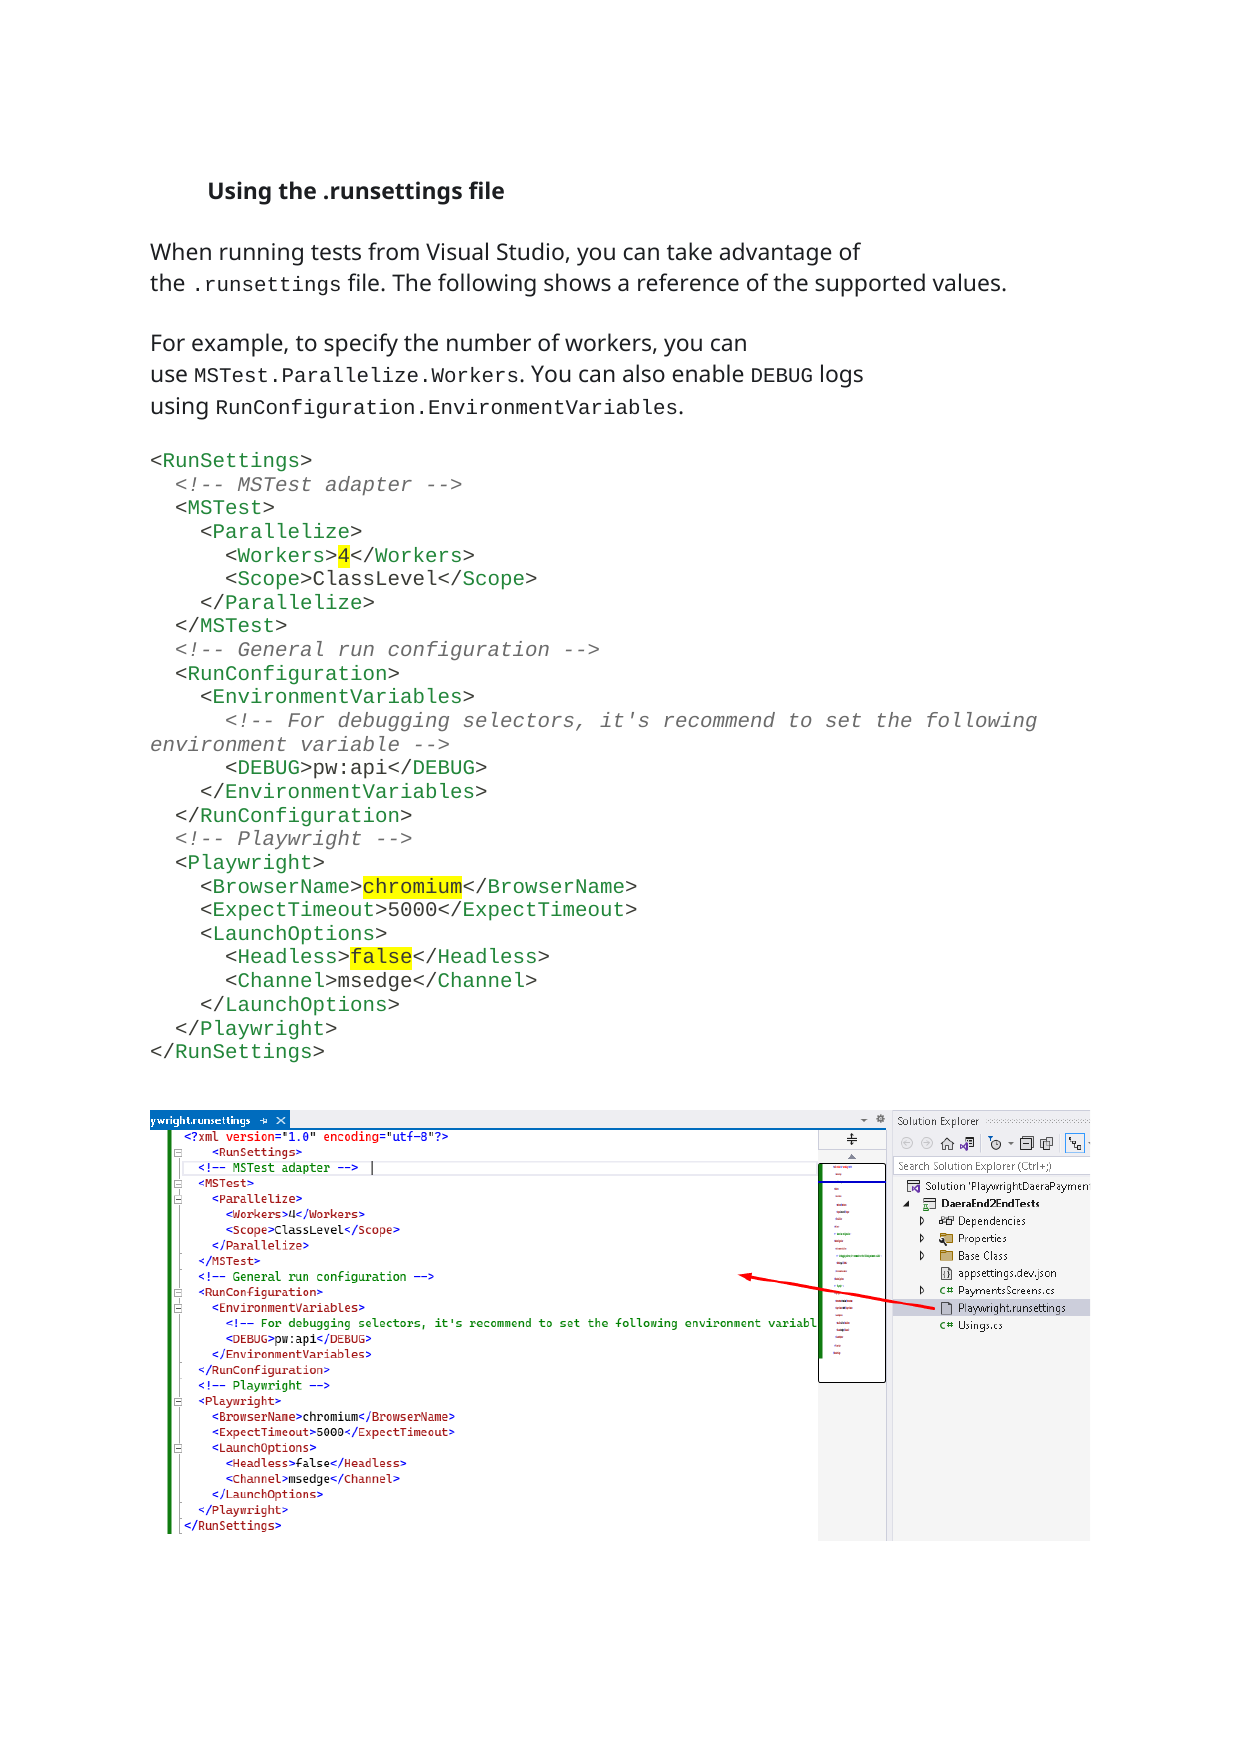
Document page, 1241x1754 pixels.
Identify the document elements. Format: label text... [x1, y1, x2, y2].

text For example, to specify the number of workers, you can use MSTest.Parallelize.Workers. You can also enable DEBUG logs using RunConfiguration.EnvironmentVariables. [150, 327, 1090, 421]
subtitle Using the .runsettings file​ [207, 175, 1090, 206]
text When running tests from Visual Studio, you can take advantage of the .runsettings file. The following shows a reference of the supported values. [150, 235, 1090, 298]
picture [150, 1110, 1091, 1541]
text <RunSettings> <!-- MSTest adapter --> <MSTest> <Parallelize> <Workers>4</Workers> <Scope>ClassLevel</Scope> </Parallelize> </MSTest> <!-- General run configuration --> <RunConfiguration> <EnvironmentVariables> <!-- For debugging selectors, it's recommend to set the following environment variable --> <DEBUG>pw:api</DEBUG> </EnvironmentVariables> </RunConfiguration> <!-- Playwright --> <Playwright> <BrowserName>chromium</BrowserName> <ExpectTimeout>5000</ExpectTimeout> <LaunchOptions> <Headless>false</Headless> <Channel>msedge</Channel> </LaunchOptions> </Playwright> </RunSettings> [150, 450, 1090, 1065]
